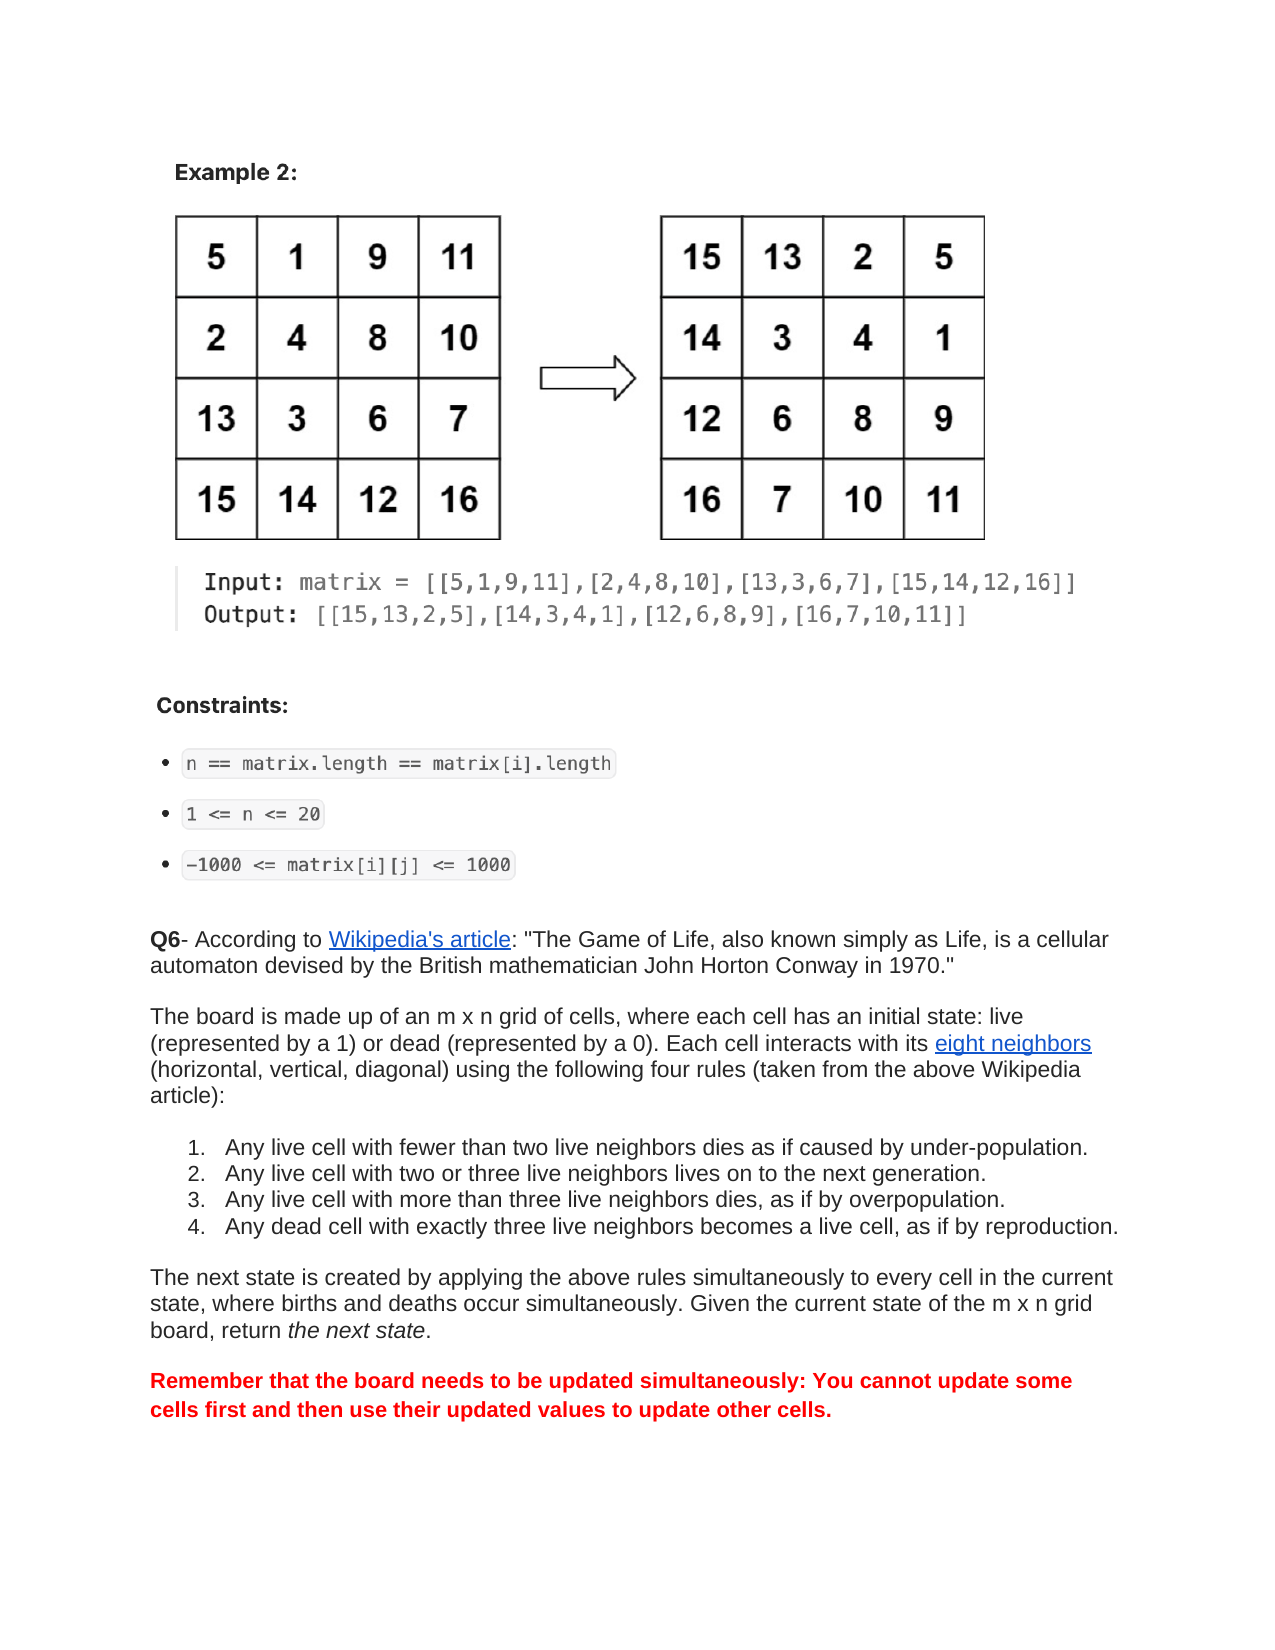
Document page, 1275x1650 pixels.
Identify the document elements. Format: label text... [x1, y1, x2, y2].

text The board is made up of an m x n grid of cells, where each cell has an initial state: live (represented by a 1) or dead (represented by a 0). Each cell interacts with its eight neighbors (horizontal, vertical, diagonal) using the following four rules (taken from the above Wikipedia article): [150, 1003, 1125, 1109]
list Any live cell with fewer than two live neighbors dies as if caused by under-population. [187, 1134, 1125, 1160]
text The next state is created by applying the above rules simultaneously to every cell in the current state, where births and deaths occur simultaneously. Given the current state of the m x n grid board, return the next state. [150, 1264, 1125, 1343]
text Q6- According to Wikipedia's article: "The Game of Life, also known simply as Life, is a cellular automaton devised by the British mathematician John Horton Conway in 1970." [150, 926, 1125, 978]
picture [150, 687, 637, 901]
list Any live cell with more than three live neighbors dies, as if by overpopulation. [187, 1186, 1125, 1213]
list Any dead cell with exactly three live neighbors becomes a live cell, as if by reproduction. [187, 1213, 1125, 1239]
picture [150, 150, 1125, 663]
text Remember that the board needs to be updated simultaneously: You cannot update some cells first and then use their updated values to update other cells. [150, 1368, 1125, 1422]
list Any live cell with two or three live neighbors lives on to the next generation. [187, 1160, 1125, 1186]
